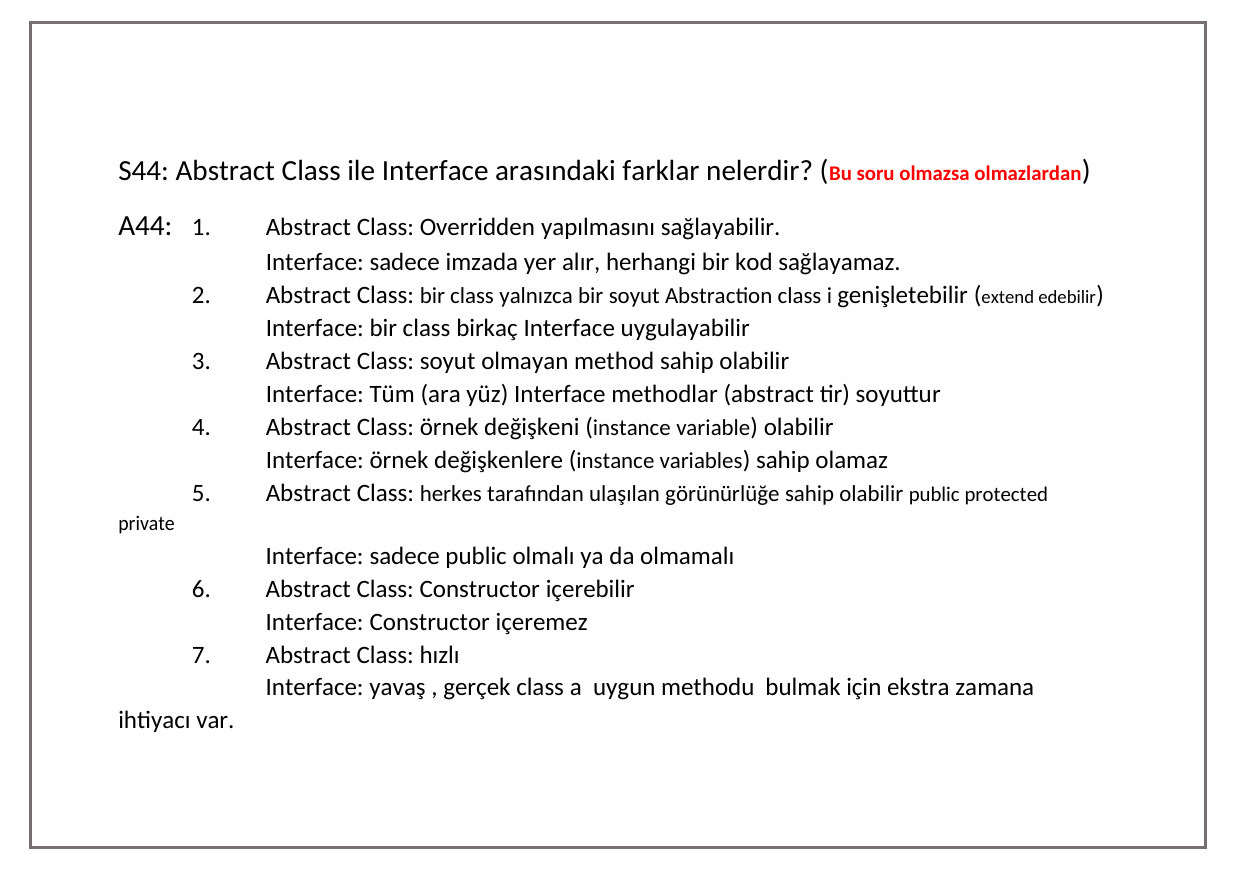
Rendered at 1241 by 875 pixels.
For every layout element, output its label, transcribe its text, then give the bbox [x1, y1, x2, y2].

list Abstract Class: soyut olmayan method sahip olabilir [192, 345, 1119, 375]
text Interface: Tüm (ara yüz) Interface methodlar (abstract tir) soyuttur [266, 378, 1119, 408]
text Interface: Constructor içeremez [265, 606, 1119, 636]
text Interface: yavaş , gerçek class a uygun methodu bulmak için ekstra zamana [265, 672, 1119, 702]
text Interface: bir class birkaç Interface uygulayabilir [266, 312, 1119, 342]
list Abstract Class: Constructor içerebilir [192, 573, 1119, 603]
list Abstract Class: hızlı [192, 639, 1119, 669]
list Abstract Class: örnek değişkeni (instance variable) olabilir [192, 411, 1119, 441]
text private [118, 510, 178, 535]
text ihtiyacı var. [118, 704, 1119, 735]
text S44: Abstract Class ile Interface arasındaki farklar nelerdir? (Bu soru olmazsa olmazlardan) A44: 1. Abstract Class: Overridden yapılmasını sağlayabilir. [118, 136, 1093, 247]
list Abstract Class: herkes tarafından ulaşılan görünürlüğe sahip olabilir public protected [192, 477, 1119, 507]
text Interface: sadece public olmalı ya da olmamalı [265, 540, 1119, 571]
text Interface: örnek değişkenlere (instance variables) sahip olamaz [266, 444, 1119, 474]
list Abstract Class: bir class yalnızca bir soyut Abstraction class i genişletebilir (extend edebilir) [192, 279, 1119, 310]
text Interface: sadece imzada yer alır, herhangi bir kod sağlayamaz. [266, 247, 1119, 277]
